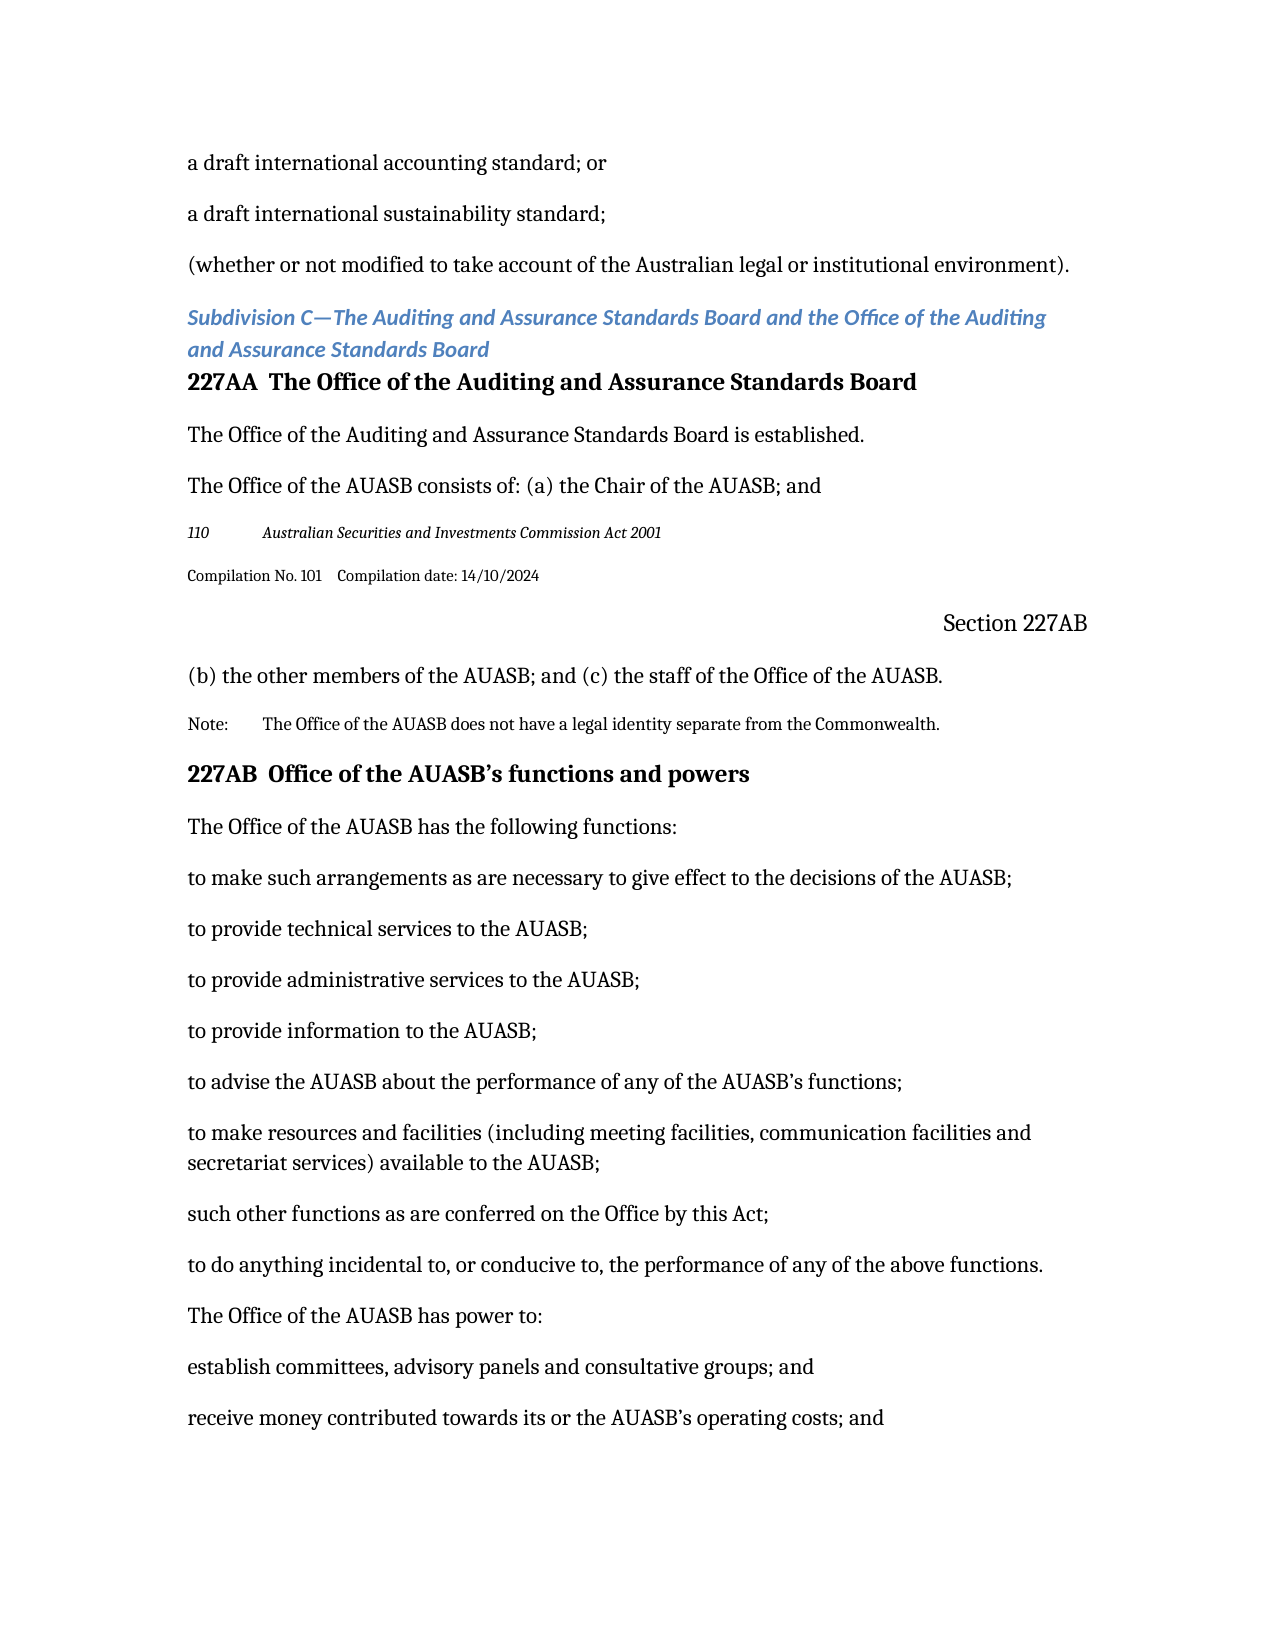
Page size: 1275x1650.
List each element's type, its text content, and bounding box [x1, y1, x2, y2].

text to provide technical services to the AUASB; [187, 916, 1087, 942]
text 227AA The Office of the Auditing and Assurance Standards Board [187, 367, 1087, 396]
text establish committees, advisory panels and consultative groups; and [187, 1354, 1087, 1380]
subtitle Subdivision C—The Auditing and Assurance Standards Board and the Office of the Auditing and Assurance Standards Board [187, 303, 1087, 363]
text to do anything incidental to, or conducive to, the performance of any of the above functions. [187, 1252, 1087, 1278]
text a draft international accounting standard; or [187, 150, 1087, 176]
text The Office of the Auditing and Assurance Standards Board is established. [187, 421, 1087, 448]
text Compilation No. 101 Compilation date: 14/10/2024 [187, 566, 1087, 585]
text to make resources and facilities (including meeting facilities, communication facilities and secretariat services) available to the AUASB; [187, 1120, 1087, 1176]
text such other functions as are conferred on the Office by this Act; [187, 1201, 1087, 1227]
text to advise the AUASB about the performance of any of the AUASB’s functions; [187, 1069, 1087, 1095]
text The Office of the AUASB has power to: [187, 1303, 1087, 1329]
text receive money contributed towards its or the AUASB’s operating costs; and [187, 1405, 1087, 1431]
text 110 Australian Securities and Investments Commission Act 2001 [187, 523, 1087, 543]
text The Office of the AUASB has the following functions: [187, 813, 1087, 840]
text Note: The Office of the AUASB does not have a legal identity separate from the Commonwealth. [187, 714, 1087, 736]
text The Office of the AUASB consists of: (a) the Chair of the AUASB; and [187, 472, 1087, 499]
text (whether or not modified to take account of the Australian legal or institutional environment). [187, 252, 1087, 278]
text (b) the other members of the AUASB; and (c) the staff of the Office of the AUASB. [187, 663, 1087, 689]
text to provide information to the AUASB; [187, 1018, 1087, 1044]
text to provide administrative services to the AUASB; [187, 967, 1087, 993]
text a draft international sustainability standard; [187, 201, 1087, 227]
text to make such arrangements as are necessary to give effect to the decisions of the AUASB; [187, 864, 1087, 891]
text Section 227AB [187, 609, 1087, 638]
text 227AB Office of the AUASB’s functions and powers [187, 759, 1087, 788]
